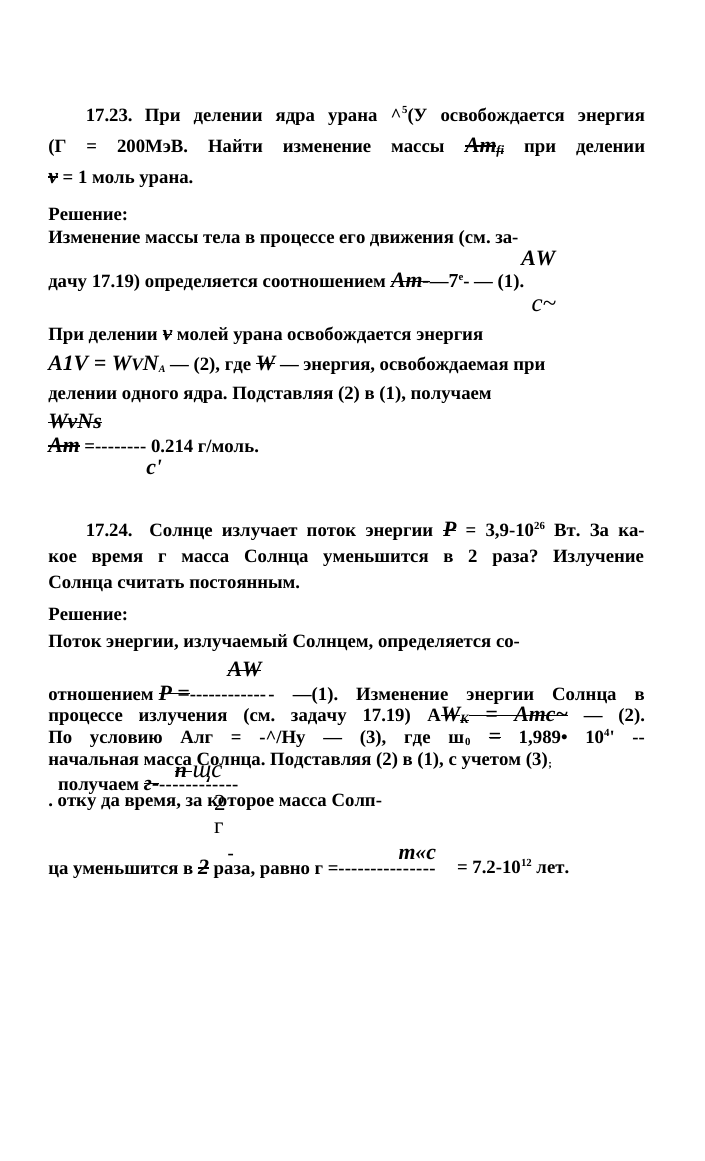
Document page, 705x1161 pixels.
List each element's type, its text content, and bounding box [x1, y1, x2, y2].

text При делении v молей урана освобождается энергия A1V = WvNa — (2), где W — энергия, освобождаемая при делении одного ядра. Подставляя (2) в (1), получаем WvNs [48, 317, 645, 435]
text - т«с [227, 847, 645, 862]
text дачу 17.19) определяется соотношением Ат-—7е- — (1). [48, 270, 645, 292]
text . отку да время, за которое масса Солп- [48, 770, 645, 816]
text Решение: [48, 206, 645, 224]
text отношением Р = —(1). Изменение энергии Солнца в процессе излучения (см. задачу 17.19) AWK = Атс~ — (2). По условию Алг = -^/Ну — (3), где ш0 = 1,989• 104' -- начальная масса Солнца. Подставляя (2) в (1), с учетом (3); [48, 682, 645, 770]
text Поток энергии, излучаемый Солнцем, определяется со- AW [48, 624, 645, 682]
text AW [521, 248, 645, 270]
text с' [146, 457, 645, 478]
text Изменение массы тела в процессе его движения (см. за- [48, 229, 645, 248]
text с~ [531, 292, 645, 317]
list При делении ядра урана ^5(У освобождается энергия (Г = 200МэВ. Найти изменение массы Amfi при делении v = 1 моль урана. [48, 96, 645, 189]
text Ат = - 0.214 г/моль. [48, 435, 645, 457]
text Решение: [48, 606, 645, 624]
text ца уменьшится в 2 раза, равно г = [48, 862, 645, 877]
list Солнце излучает поток энергии Р = 3,9-1026 Вт. За ка- кое время г масса Солнца уменьшится в 2 раза? Излучение Солнца считать постоянным. [48, 516, 645, 594]
